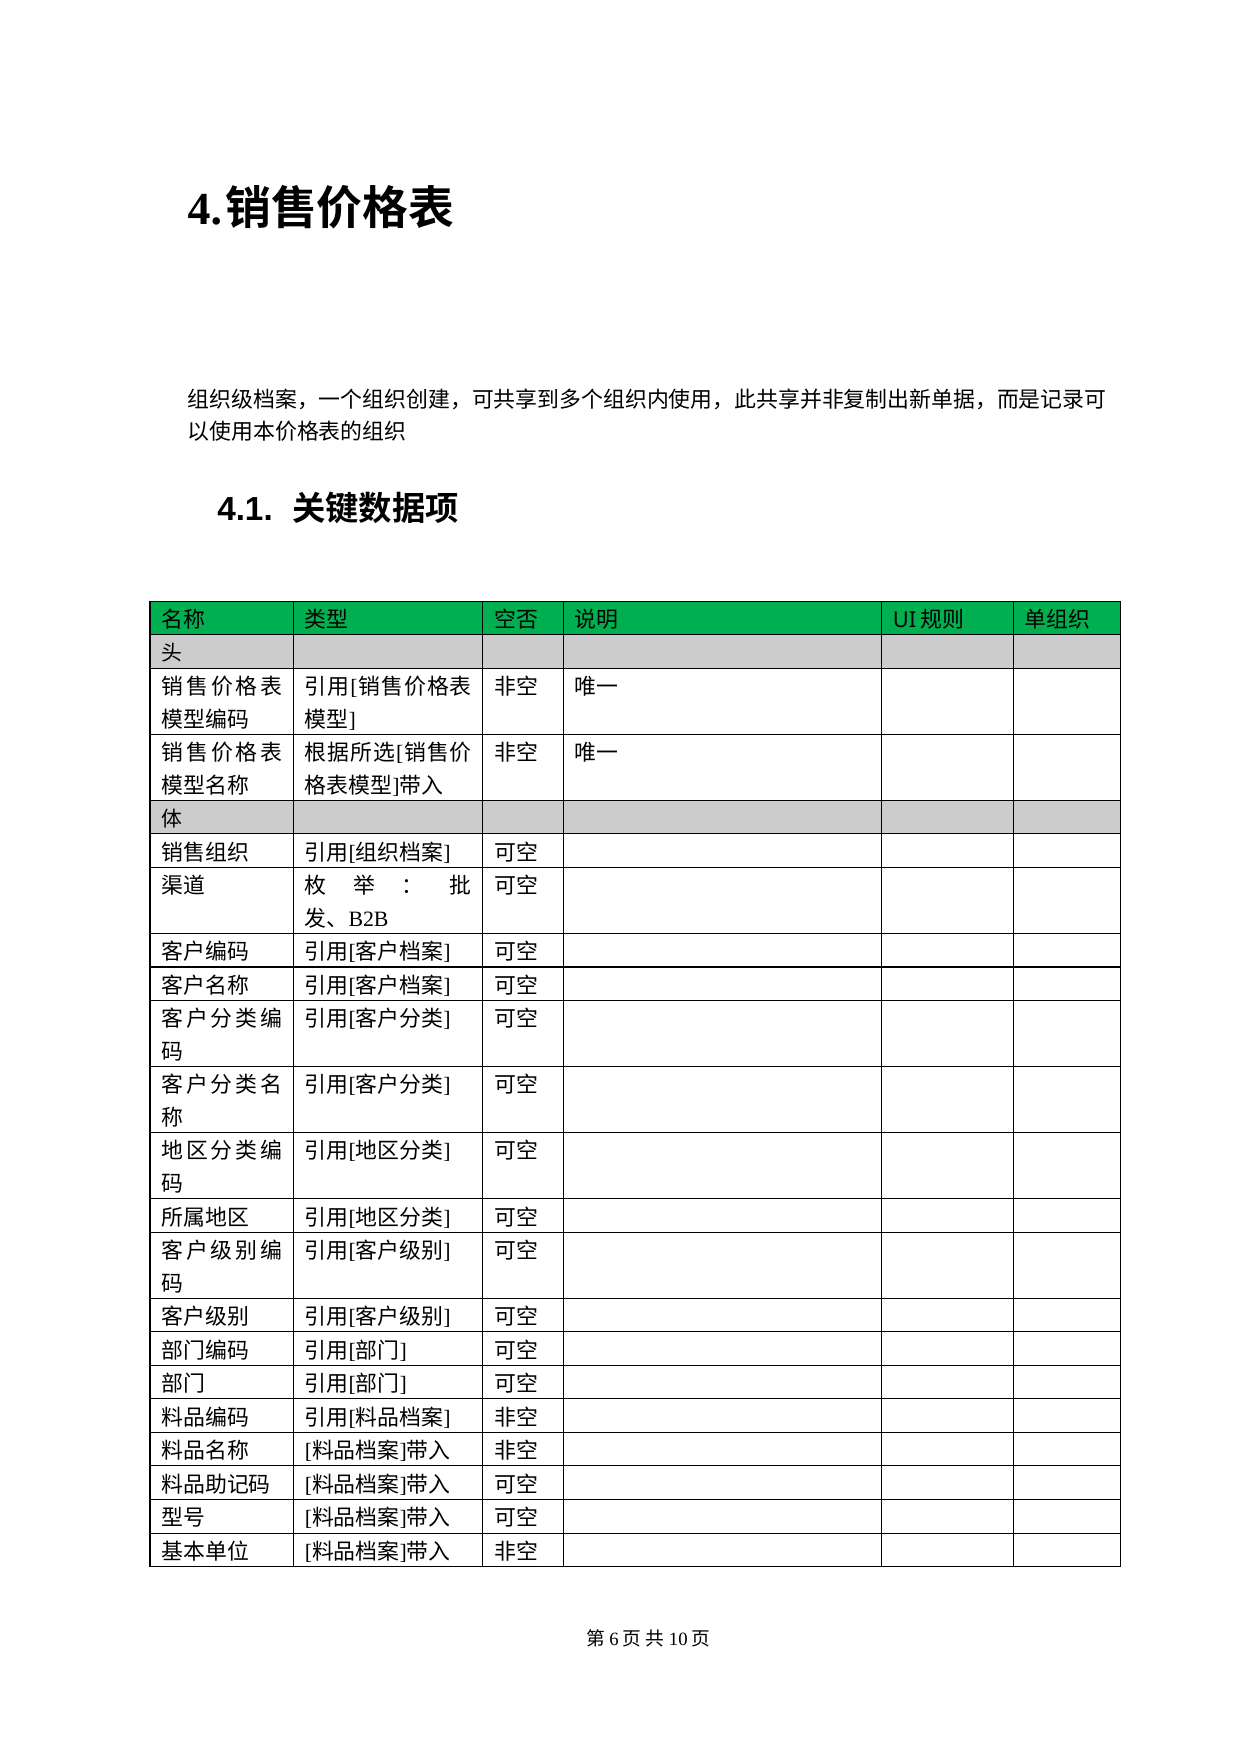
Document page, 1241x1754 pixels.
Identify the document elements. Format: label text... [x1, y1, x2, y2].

table_cell 引用[客户档案] [294, 934, 482, 966]
table_cell 引用[地区分类] [294, 1133, 482, 1198]
table_cell 渠道 [151, 868, 293, 933]
table_cell 可空 [483, 1332, 563, 1365]
table_cell [1014, 1233, 1120, 1298]
table_cell [564, 934, 881, 966]
table_cell [564, 1299, 881, 1331]
table_cell 型号 [151, 1500, 293, 1532]
subtitle 关键数据项 [217, 473, 1109, 538]
table_cell [564, 1233, 881, 1298]
table_cell 可空 [483, 868, 563, 933]
table_cell 客户级别编码 [151, 1233, 293, 1298]
table_header UI规则 [882, 602, 1013, 634]
table_cell 客户名称 [151, 968, 293, 1000]
table_cell [1014, 968, 1120, 1000]
table_cell [1014, 1332, 1120, 1365]
table_cell 体 [151, 801, 293, 833]
table_cell [1014, 1366, 1120, 1398]
table_cell [483, 635, 563, 668]
table_cell [1014, 1199, 1120, 1232]
table_cell 可空 [483, 1466, 563, 1499]
table_cell 引用[客户级别] [294, 1299, 482, 1331]
table_cell 部门编码 [151, 1332, 293, 1365]
table_cell [564, 1199, 881, 1232]
table_header 名称 [151, 602, 293, 634]
table_cell [564, 834, 881, 867]
table_cell 引用[组织档案] [294, 834, 482, 867]
table_cell 唯一 [564, 669, 881, 734]
table_cell [564, 1433, 881, 1465]
table_cell [1014, 669, 1120, 734]
table_cell 可空 [483, 1067, 563, 1132]
table_cell [882, 1366, 1013, 1398]
table_cell [882, 1299, 1013, 1331]
table_cell [料品档案]带入 [294, 1433, 482, 1465]
table_cell [1014, 1500, 1120, 1532]
table_cell [882, 1133, 1013, 1198]
table_cell [564, 1067, 881, 1132]
table_cell [料品档案]带入 [294, 1500, 482, 1532]
table_cell 引用[销售价格表模型] [294, 669, 482, 734]
table_cell [882, 1500, 1013, 1532]
table_cell [294, 801, 482, 833]
table_cell 可空 [483, 934, 563, 966]
table_cell [882, 968, 1013, 1000]
table_cell [564, 1399, 881, 1432]
table_cell [1014, 1133, 1120, 1198]
table_cell 客户级别 [151, 1299, 293, 1331]
table_cell 地区分类编码 [151, 1133, 293, 1198]
table_cell [882, 1199, 1013, 1232]
table_cell 所属地区 [151, 1199, 293, 1232]
table_cell 引用[部门] [294, 1332, 482, 1365]
table_cell [1014, 735, 1120, 800]
table_cell 引用[客户级别] [294, 1233, 482, 1298]
table_cell [882, 1534, 1013, 1566]
table_cell [1014, 1466, 1120, 1499]
table_cell 销售组织 [151, 834, 293, 867]
table_cell [1014, 934, 1120, 966]
table_cell [1014, 1399, 1120, 1432]
table_cell 销售价格表模型编码 [151, 669, 293, 734]
table_header 说明 [564, 602, 881, 634]
table_cell 可空 [483, 1199, 563, 1232]
table_cell 可空 [483, 834, 563, 867]
table_cell 客户分类编码 [151, 1001, 293, 1066]
table_cell [882, 834, 1013, 867]
table_cell 可空 [483, 1500, 563, 1532]
table_cell 可空 [483, 1133, 563, 1198]
table_cell [564, 1332, 881, 1365]
table_cell [1014, 801, 1120, 833]
table_cell [564, 968, 881, 1000]
table_cell 料品名称 [151, 1433, 293, 1465]
table_cell [483, 801, 563, 833]
table_cell [882, 801, 1013, 833]
table_cell 根据所选[销售价格表模型]带入 [294, 735, 482, 800]
table_cell 客户分类名称 [151, 1067, 293, 1132]
table_cell [1014, 1067, 1120, 1132]
table_cell 可空 [483, 968, 563, 1000]
table_cell [564, 1466, 881, 1499]
table_cell [564, 801, 881, 833]
table_cell 基本单位 [151, 1534, 293, 1566]
table_header 空否 [483, 602, 563, 634]
table_cell 料品助记码 [151, 1466, 293, 1499]
table_cell 料品编码 [151, 1399, 293, 1432]
table_cell [882, 1001, 1013, 1066]
table_cell [1014, 1534, 1120, 1566]
table_cell [564, 1133, 881, 1198]
table_cell [564, 1534, 881, 1566]
table_cell [882, 934, 1013, 966]
table_cell [882, 868, 1013, 933]
table_cell [882, 735, 1013, 800]
table_cell [1014, 1001, 1120, 1066]
table_cell [1014, 834, 1120, 867]
table_cell 销售价格表模型名称 [151, 735, 293, 800]
table_cell 头 [151, 635, 293, 668]
table_cell [1014, 868, 1120, 933]
table_cell 引用[客户分类] [294, 1001, 482, 1066]
table_cell [882, 1399, 1013, 1432]
table_header 类型 [294, 602, 482, 634]
table_cell 可空 [483, 1001, 563, 1066]
table_cell [882, 1332, 1013, 1365]
table_cell 非空 [483, 1534, 563, 1566]
table_cell [564, 635, 881, 668]
table_cell 引用[客户档案] [294, 968, 482, 1000]
table_cell [882, 1233, 1013, 1298]
table_cell 引用[客户分类] [294, 1067, 482, 1132]
table_cell [564, 1366, 881, 1398]
table_cell [564, 868, 881, 933]
table_cell [882, 669, 1013, 734]
table_cell [882, 1067, 1013, 1132]
table_cell [料品档案]带入 [294, 1534, 482, 1566]
table_cell 可空 [483, 1299, 563, 1331]
table_cell [564, 1500, 881, 1532]
table_cell [1014, 1433, 1120, 1465]
table_cell 非空 [483, 735, 563, 800]
table_header 单组织 [1014, 602, 1120, 634]
table_cell 枚举：批发、B2B [294, 868, 482, 933]
table_cell 可空 [483, 1233, 563, 1298]
table_cell 非空 [483, 1433, 563, 1465]
table_cell 非空 [483, 669, 563, 734]
table_cell 非空 [483, 1399, 563, 1432]
table_cell 引用[料品档案] [294, 1399, 482, 1432]
table_cell 引用[地区分类] [294, 1199, 482, 1232]
table_cell [882, 1433, 1013, 1465]
table_cell 客户编码 [151, 934, 293, 966]
table_cell [294, 635, 482, 668]
table_cell [1014, 1299, 1120, 1331]
table_cell [1014, 635, 1120, 668]
table_cell [564, 1001, 881, 1066]
table_cell [882, 1466, 1013, 1499]
table_cell 唯一 [564, 735, 881, 800]
table_cell 部门 [151, 1366, 293, 1398]
table_cell [料品档案]带入 [294, 1466, 482, 1499]
table_cell 引用[部门] [294, 1366, 482, 1398]
table_cell [882, 635, 1013, 668]
subtitle 销售价格表 [187, 156, 1109, 253]
text 组织级档案，一个组织创建，可共享到多个组织内使用，此共享并非复制出新单据，而是记录可以使用本价格表的组织 [187, 381, 1109, 446]
table_cell 可空 [483, 1366, 563, 1398]
